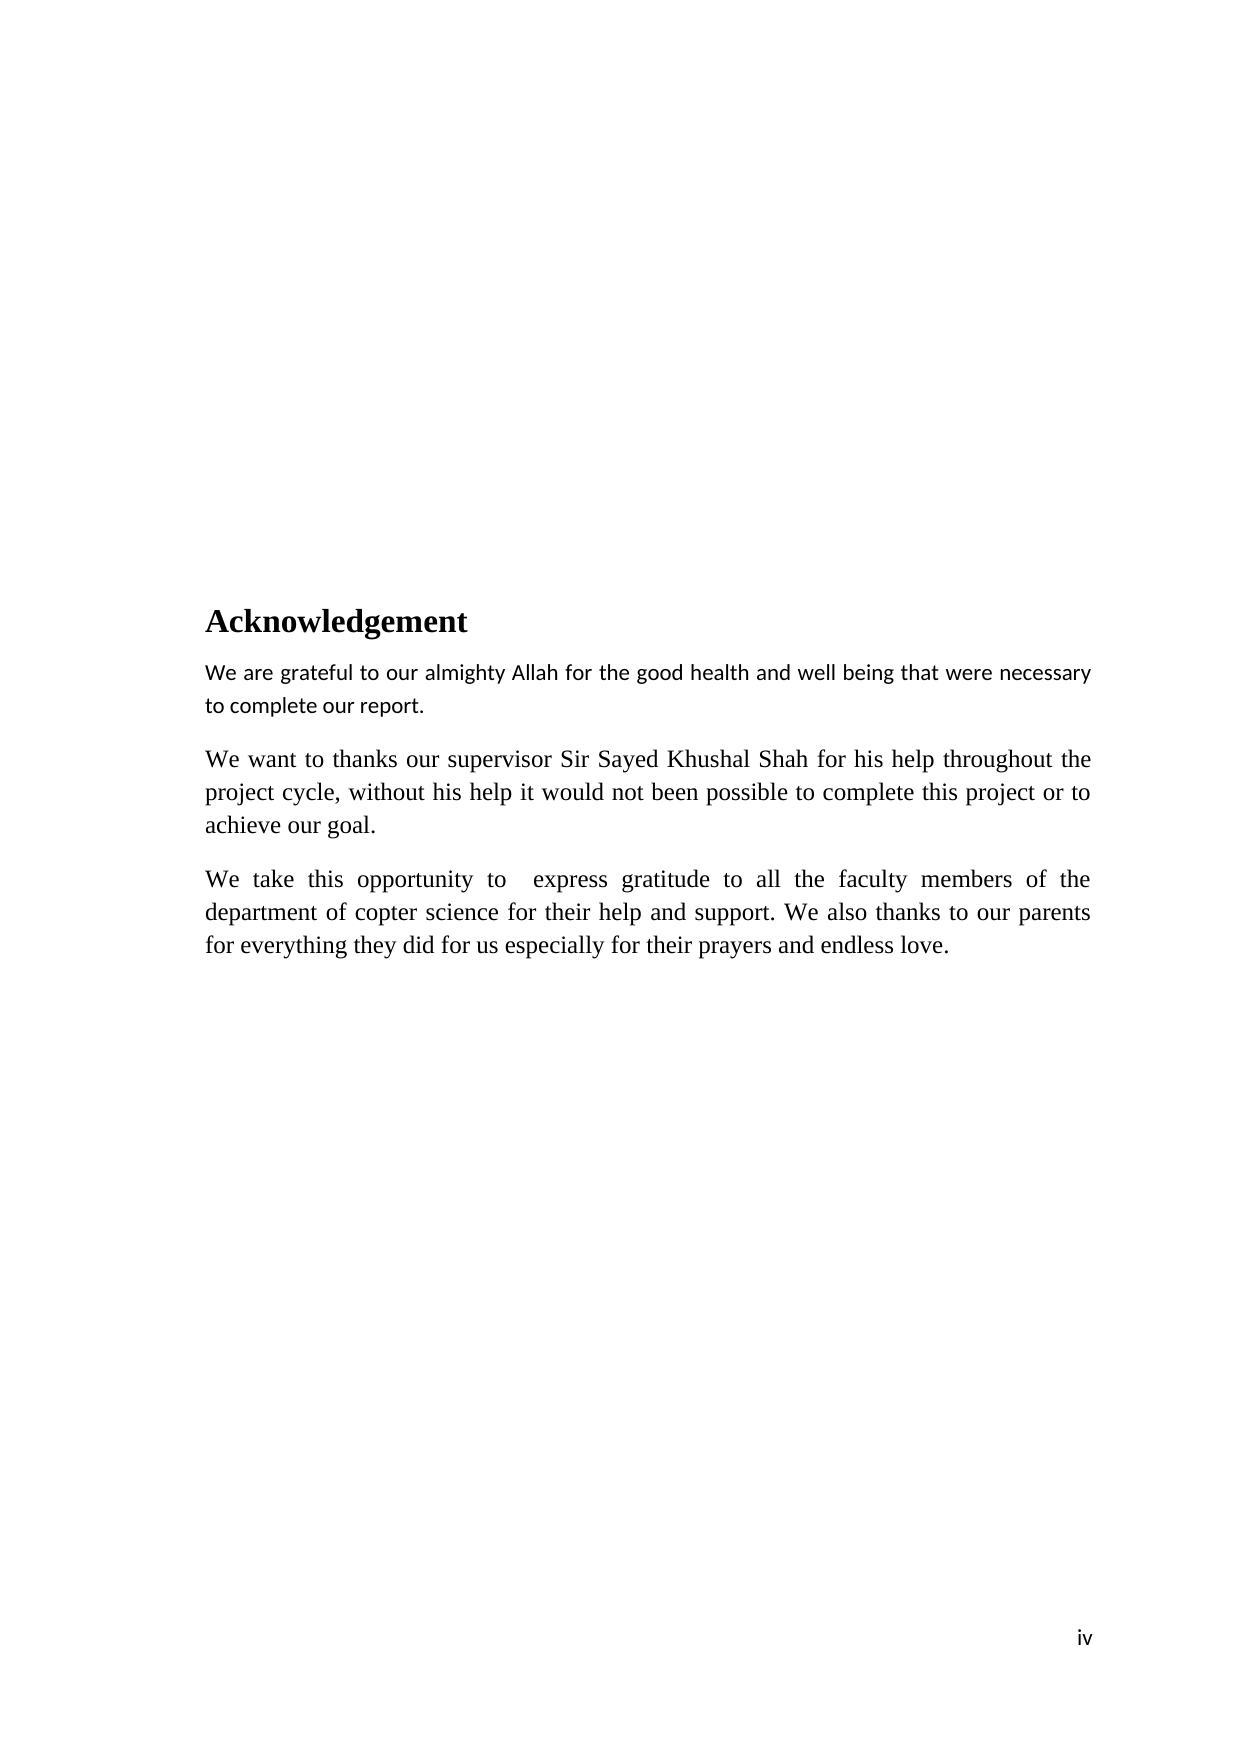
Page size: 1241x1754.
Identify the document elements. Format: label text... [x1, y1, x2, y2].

text We want to thanks our supervisor Sir Sayed Khushal Shah for his help throughout the project cycle, without his help it would not been possible to complete this project or to achieve our goal. [205, 744, 1092, 838]
subtitle Acknowledgement [205, 601, 1092, 639]
text We take this opportunity to express gratitude to all the faculty members of the department of copter science for their help and support. We also thanks to our parents for everything they did for us especially for their prayers and endless love. [205, 864, 1092, 958]
text We are grateful to our almighty Allah for the good health and well being that were necessary to complete our report. [205, 658, 1092, 719]
